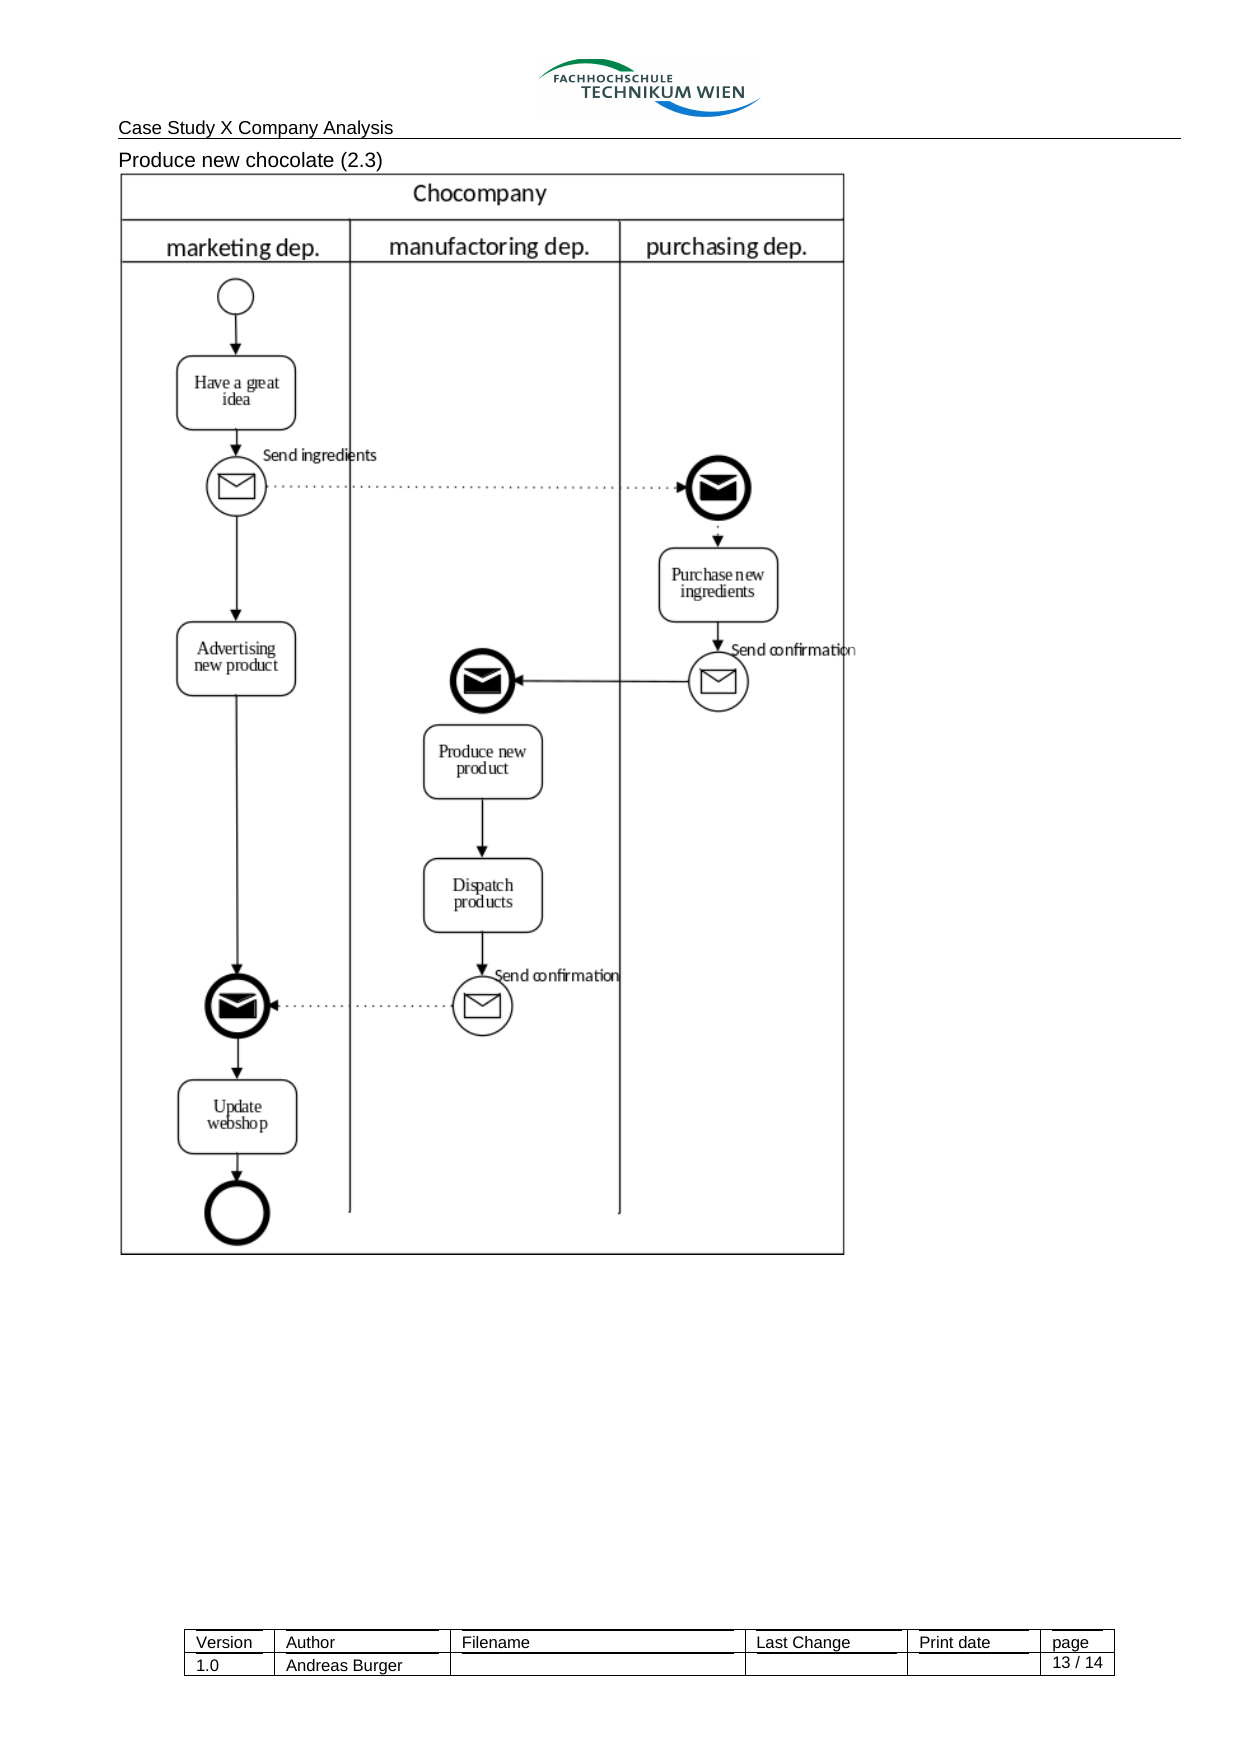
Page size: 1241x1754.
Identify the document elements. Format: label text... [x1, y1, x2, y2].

picture [538, 59, 761, 117]
text Produce new chocolate (2.3) [118, 148, 1181, 172]
